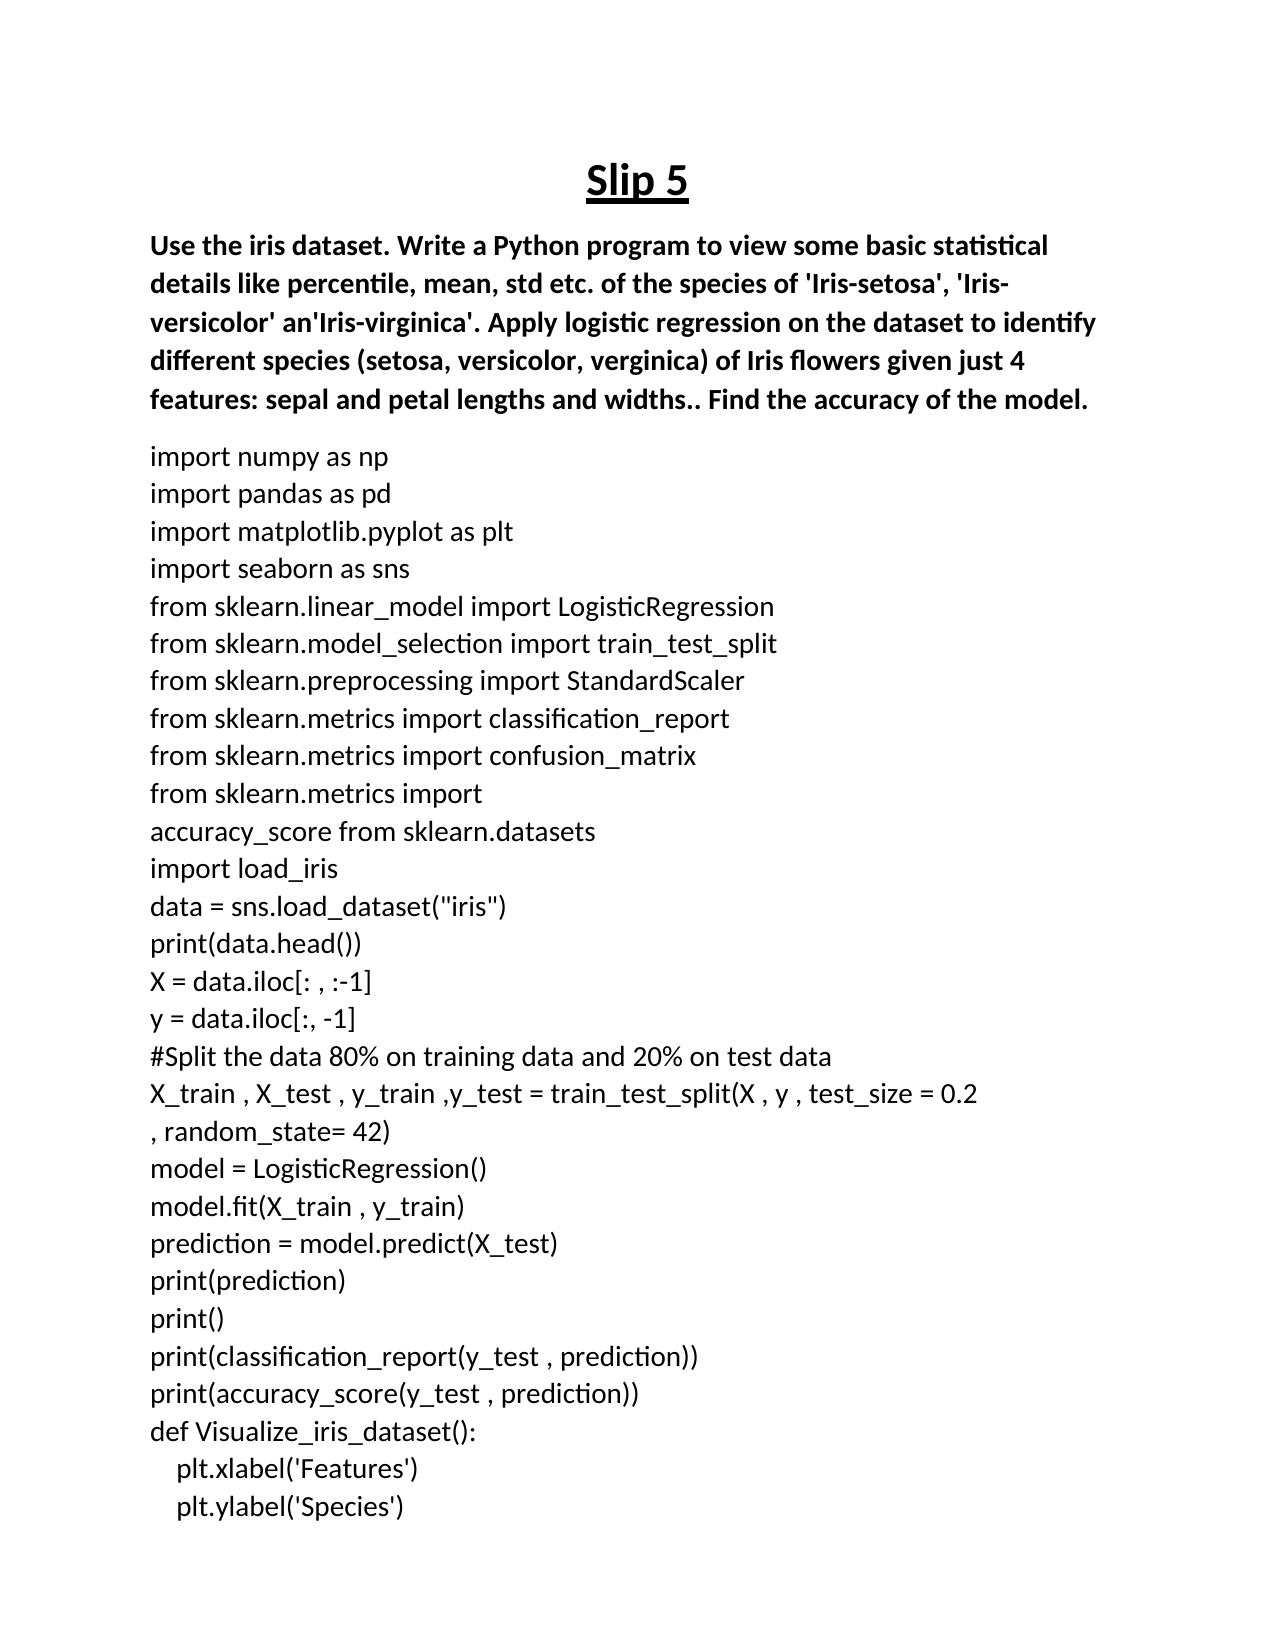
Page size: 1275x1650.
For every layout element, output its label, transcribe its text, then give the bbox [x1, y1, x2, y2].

text from sklearn.linear_model import LogisticRegression from sklearn.model_selection import train_test_split from sklearn.preprocessing import StandardScaler from sklearn.metrics import classification_report from sklearn.metrics import confusion_matrix [150, 588, 778, 773]
text X = data.iloc[: , :-1] [150, 963, 1135, 998]
text from sklearn.metrics import accuracy_score from sklearn.datasets import load_iris [150, 775, 671, 886]
subtitle Slip 5 [139, 152, 1135, 206]
text #Split the data 80% on training data and 20% on test data [150, 1038, 1135, 1073]
text import matplotlib.pyplot as plt import seaborn as sns [150, 513, 516, 586]
text X_train , X_test , y_train ,y_test = train_test_split(X , y , test_size = 0.2 , random_state= 42) [150, 1075, 990, 1148]
text def Visualize_iris_dataset(): plt.xlabel('Features') plt.ylabel('Species') [150, 1413, 477, 1523]
text model = LogisticRegression() model.fit(X_train , y_train) prediction = model.predict(X_test) print(prediction) [150, 1150, 559, 1298]
text print() [150, 1300, 1135, 1336]
subtitle Use the iris dataset. Write a Python program to view some basic statistical details like percentile, mean, std etc. of the species of 'Iris-setosa', 'Iris- versicolor' an'Iris-virginica'. Apply logistic regression on the dataset to identify different species (setosa, versicolor, verginica) of Iris flowers given just 4 features: sepal and petal lengths and widths.. Find the accuracy of the model. [150, 227, 1096, 417]
text y = data.iloc[:, -1] [150, 1000, 1135, 1036]
text data = sns.load_dataset("iris") print(data.head()) [150, 888, 507, 961]
text import numpy as np import pandas as pd [150, 438, 392, 511]
text print(classification_report(y_test , prediction)) print(accuracy_score(y_test , prediction)) [150, 1338, 700, 1411]
